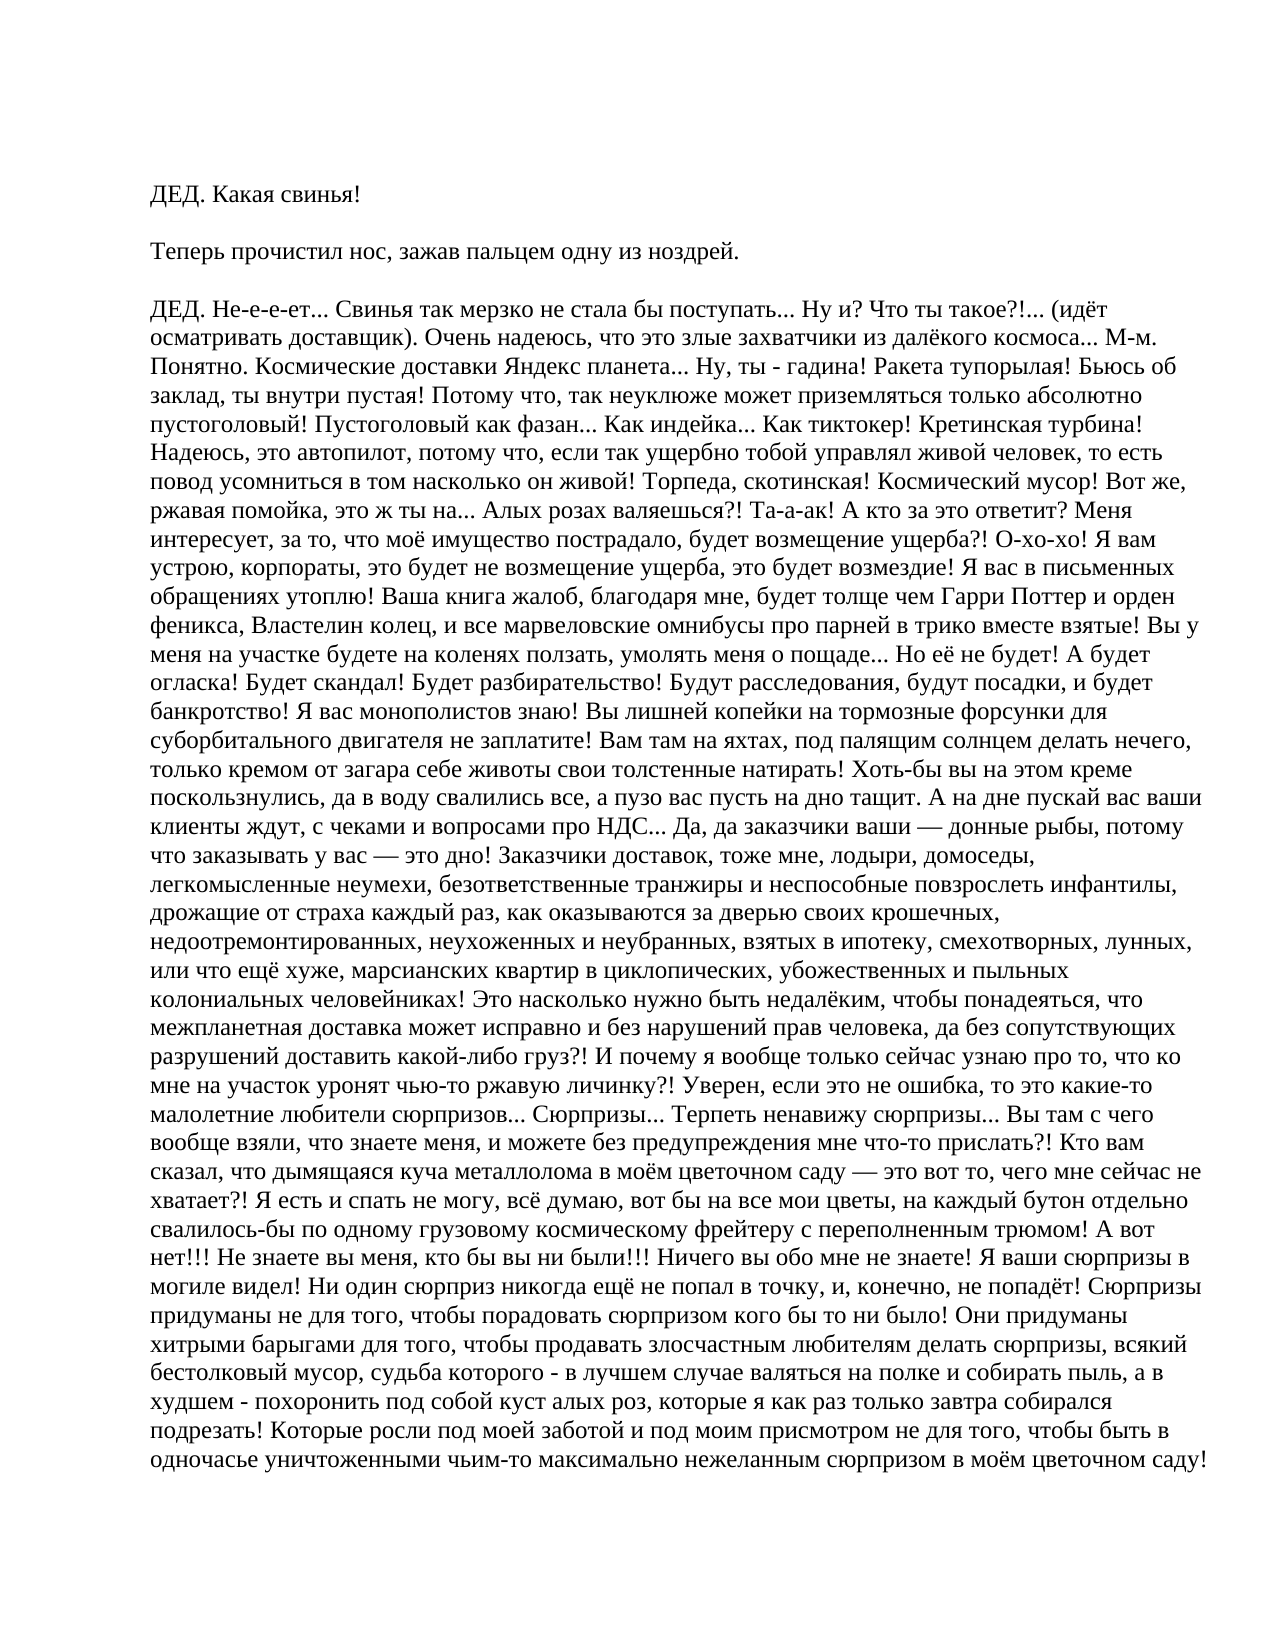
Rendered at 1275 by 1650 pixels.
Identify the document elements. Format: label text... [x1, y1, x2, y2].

text ДЕД. Какая свинья! [150, 179, 1211, 207]
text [150, 294, 1211, 1472]
text Теперь прочистил нос, зажав пальцем одну из ноздрей. [150, 236, 1211, 265]
